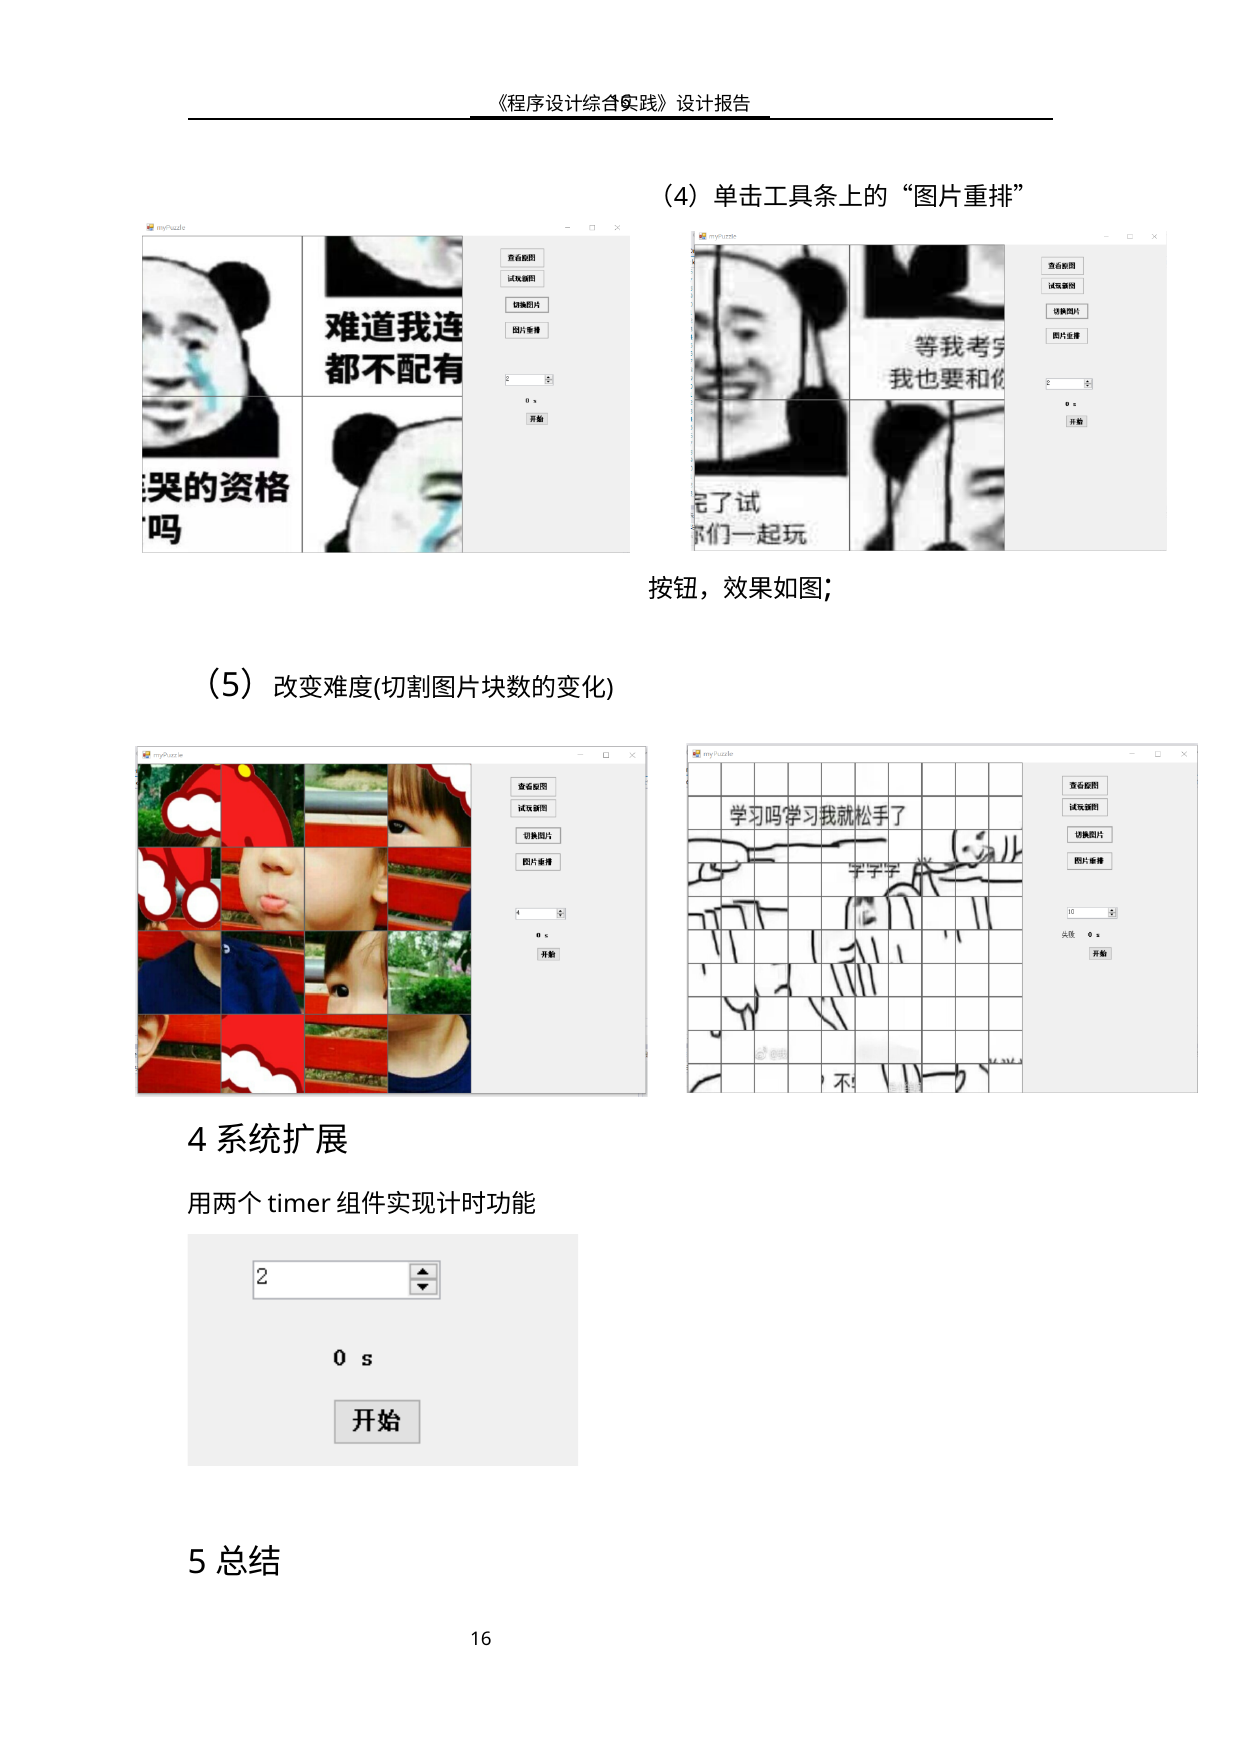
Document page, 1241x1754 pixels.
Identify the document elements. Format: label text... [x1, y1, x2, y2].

text 4 系统扩展 [187, 844, 1053, 1169]
picture [142, 221, 630, 553]
picture [686, 743, 1198, 1093]
text （5）改变难度(切割图片块数的变化) [187, 649, 1053, 714]
picture [187, 1234, 579, 1466]
picture [690, 231, 1167, 551]
picture [135, 746, 648, 1097]
text 5 总结 [187, 1527, 1053, 1592]
text 用两个timer组件实现计时功能 [187, 1169, 1053, 1234]
